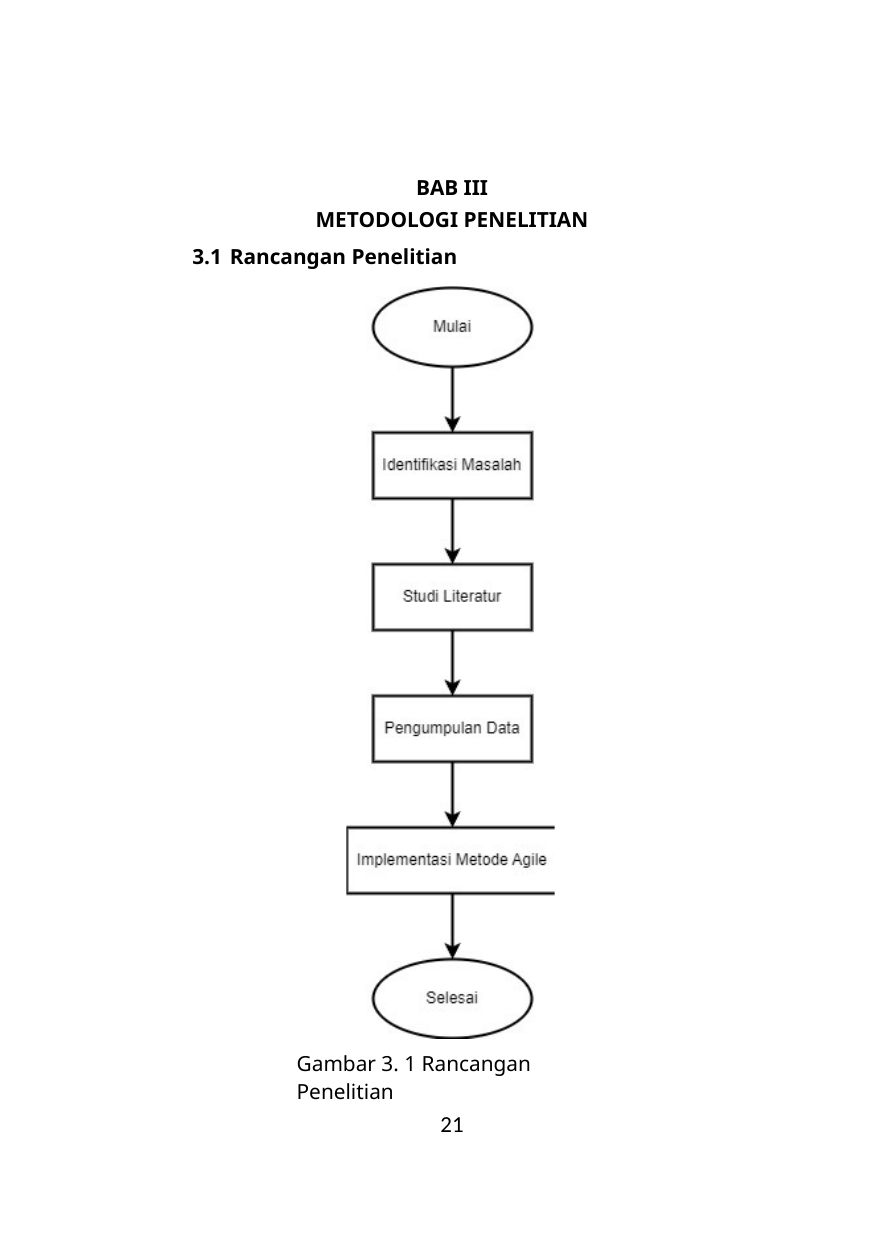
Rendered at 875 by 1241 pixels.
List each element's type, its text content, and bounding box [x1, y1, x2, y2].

subtitle BAB III METODOLOGI PENELITIAN [148, 173, 756, 234]
subtitle Rancangan Penelitian [192, 242, 756, 271]
picture [345, 286, 555, 1037]
